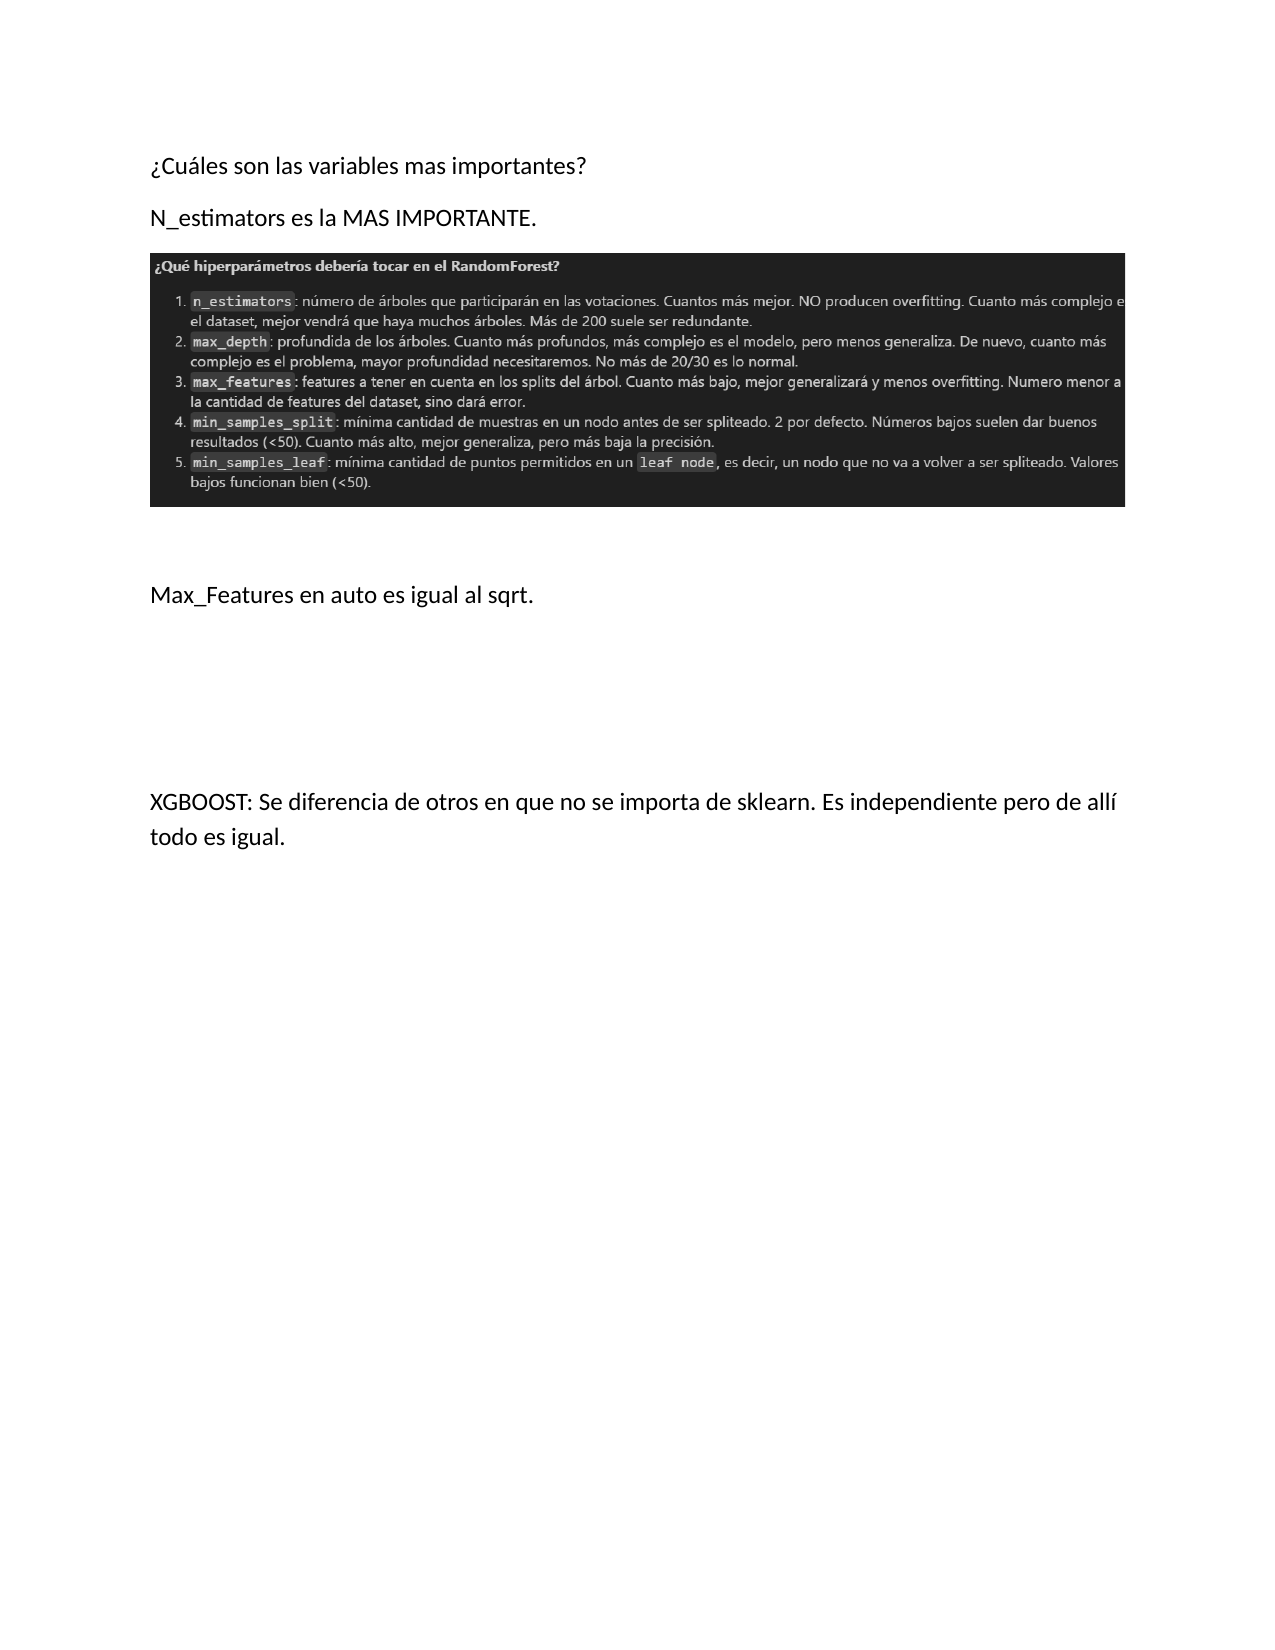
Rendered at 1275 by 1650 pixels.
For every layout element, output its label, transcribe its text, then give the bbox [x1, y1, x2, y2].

picture [150, 253, 1125, 507]
text N_estimators es la MAS IMPORTANTE. [150, 202, 1125, 232]
text XGBOOST: Se diferencia de otros en que no se importa de sklearn. Es independiente pero de allí todo es igual. [150, 786, 1125, 852]
text Max_Features en auto es igual al sqrt. [150, 579, 1125, 610]
text ¿Cuáles son las variables mas importantes? [150, 150, 1125, 181]
